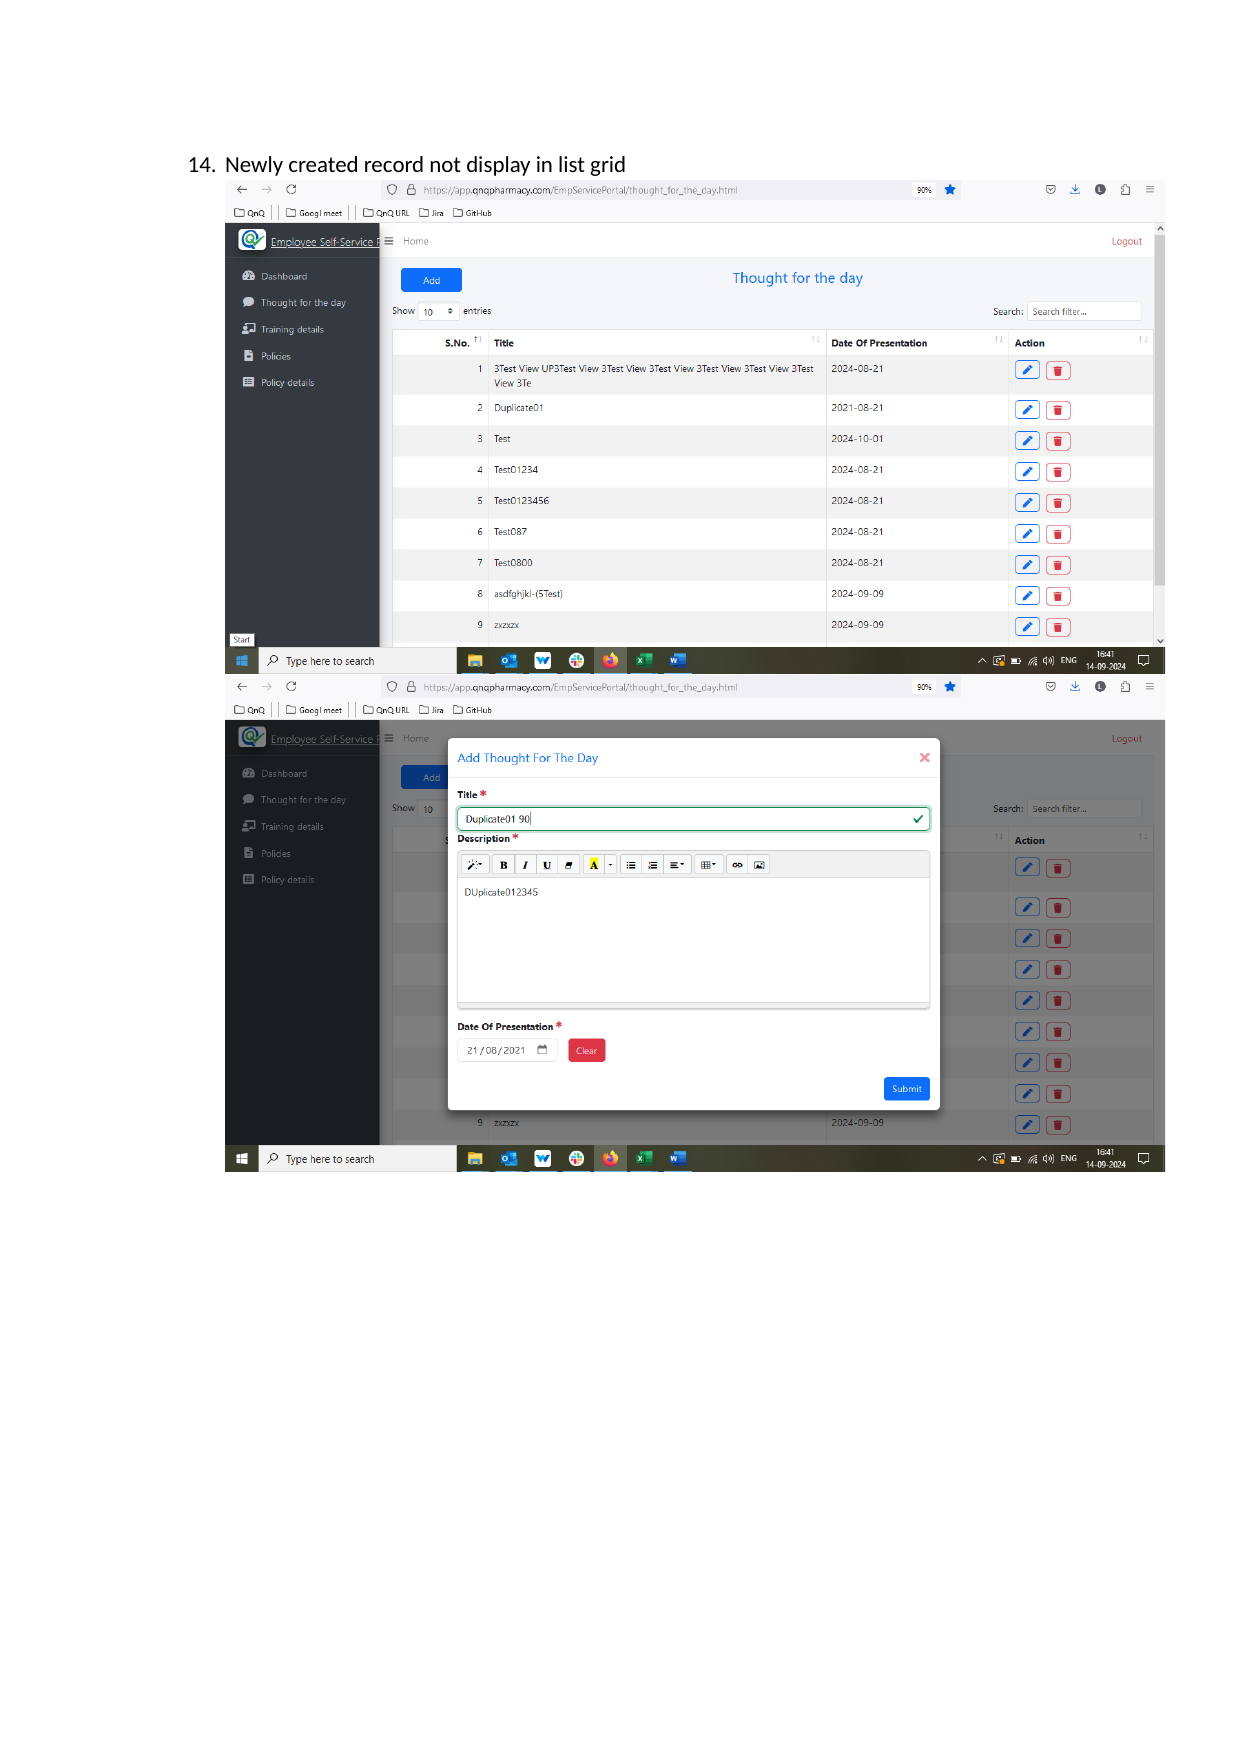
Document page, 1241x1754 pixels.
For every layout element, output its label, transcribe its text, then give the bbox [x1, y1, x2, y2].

picture [225, 675, 1166, 1172]
picture [225, 180, 1166, 674]
